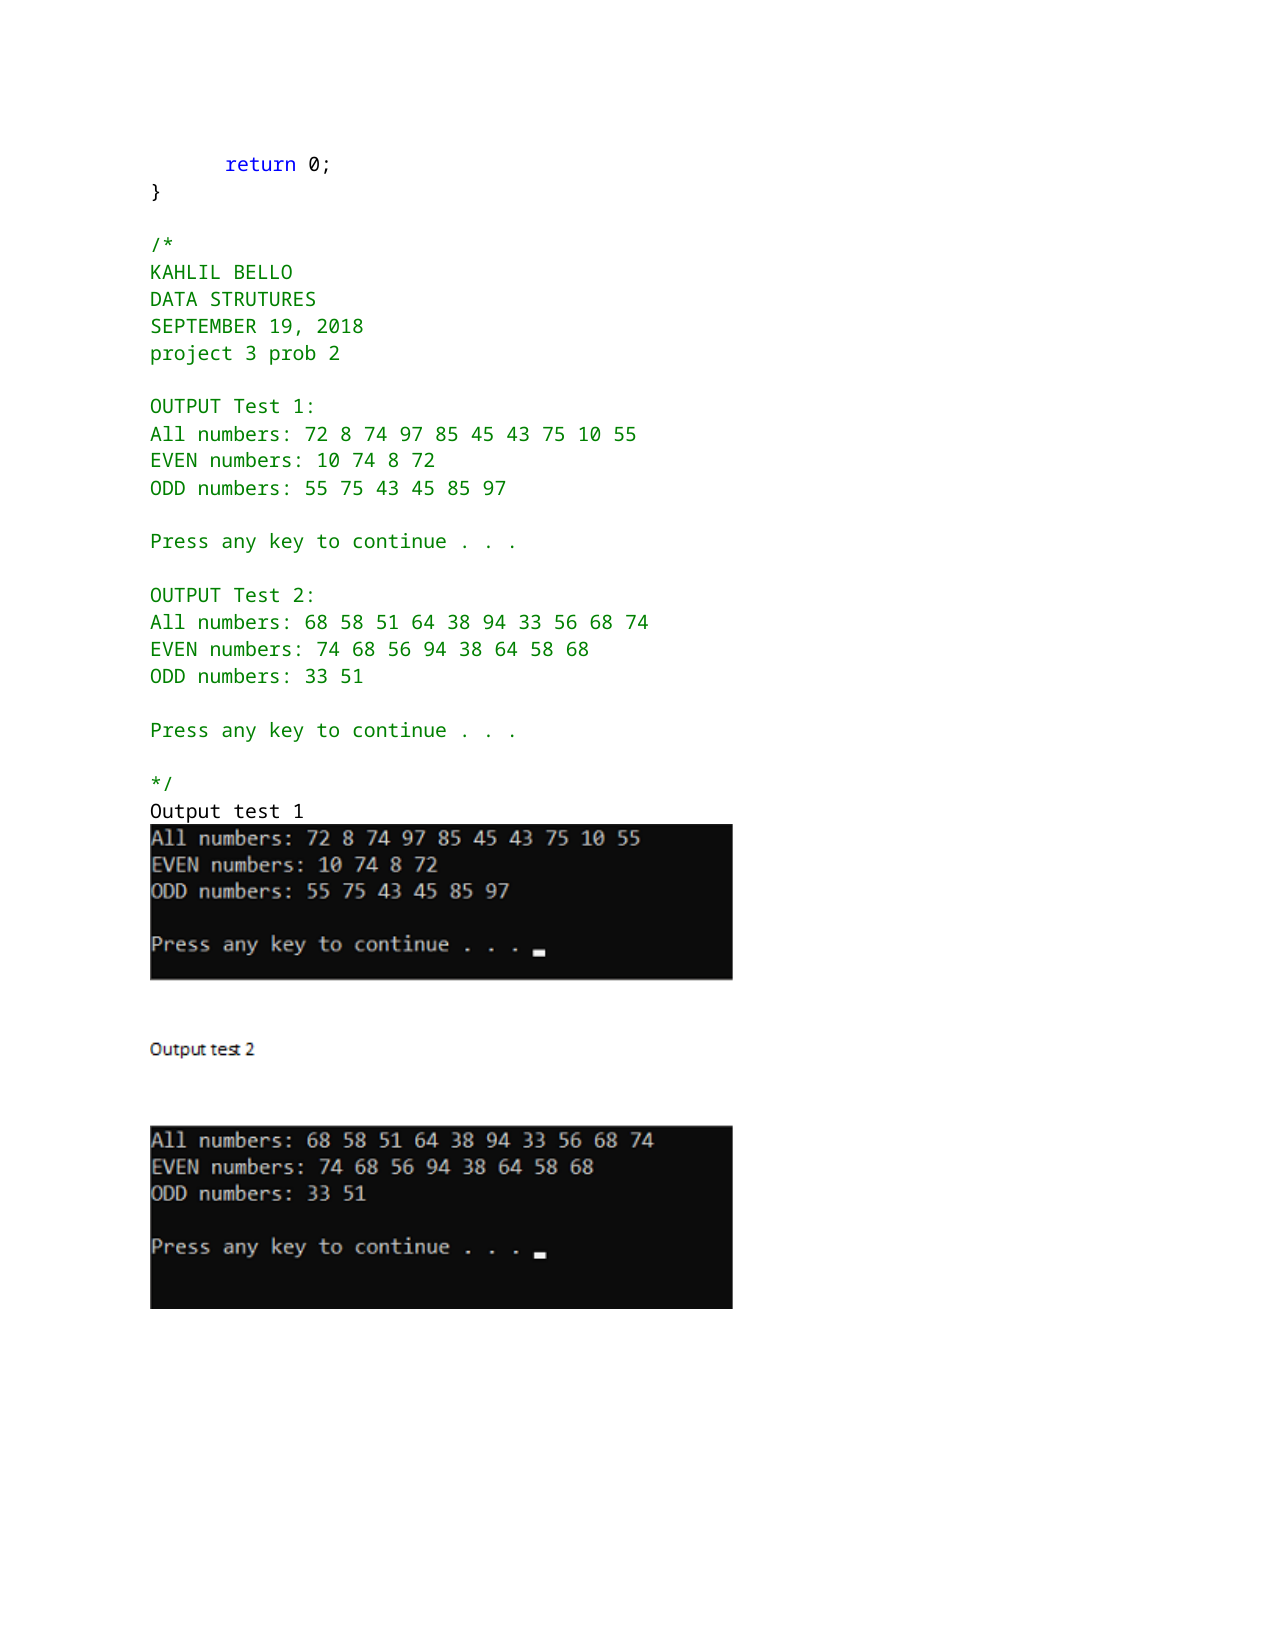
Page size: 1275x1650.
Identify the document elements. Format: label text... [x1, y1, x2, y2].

text EVEN numbers: 10 74 8 72 [150, 447, 1125, 474]
text Output test 1 [150, 797, 1125, 824]
text DATA STRUTURES [150, 285, 1125, 312]
text Press any key to continue . . . [150, 528, 1125, 555]
text */ [150, 771, 1125, 797]
text Press any key to continue . . . [150, 717, 1125, 743]
text OUTPUT Test 1: [150, 393, 1125, 420]
text return 0; [150, 150, 1125, 177]
text /* [150, 231, 1125, 258]
text KAHLIL BELLO [150, 258, 1125, 285]
text All numbers: 68 58 51 64 38 94 33 56 68 74 [150, 609, 1125, 636]
text SEPTEMBER 19, 2018 [150, 312, 1125, 339]
text ODD numbers: 33 51 [150, 663, 1125, 689]
text OUTPUT Test 2: [150, 582, 1125, 609]
text ODD numbers: 55 75 43 45 85 97 [150, 474, 1125, 501]
text project 3 prob 2 [150, 339, 1125, 366]
text } [150, 177, 1125, 204]
text All numbers: 72 8 74 97 85 45 43 75 10 55 [150, 420, 1125, 447]
picture [150, 824, 733, 1309]
text EVEN numbers: 74 68 56 94 38 64 58 68 [150, 636, 1125, 663]
